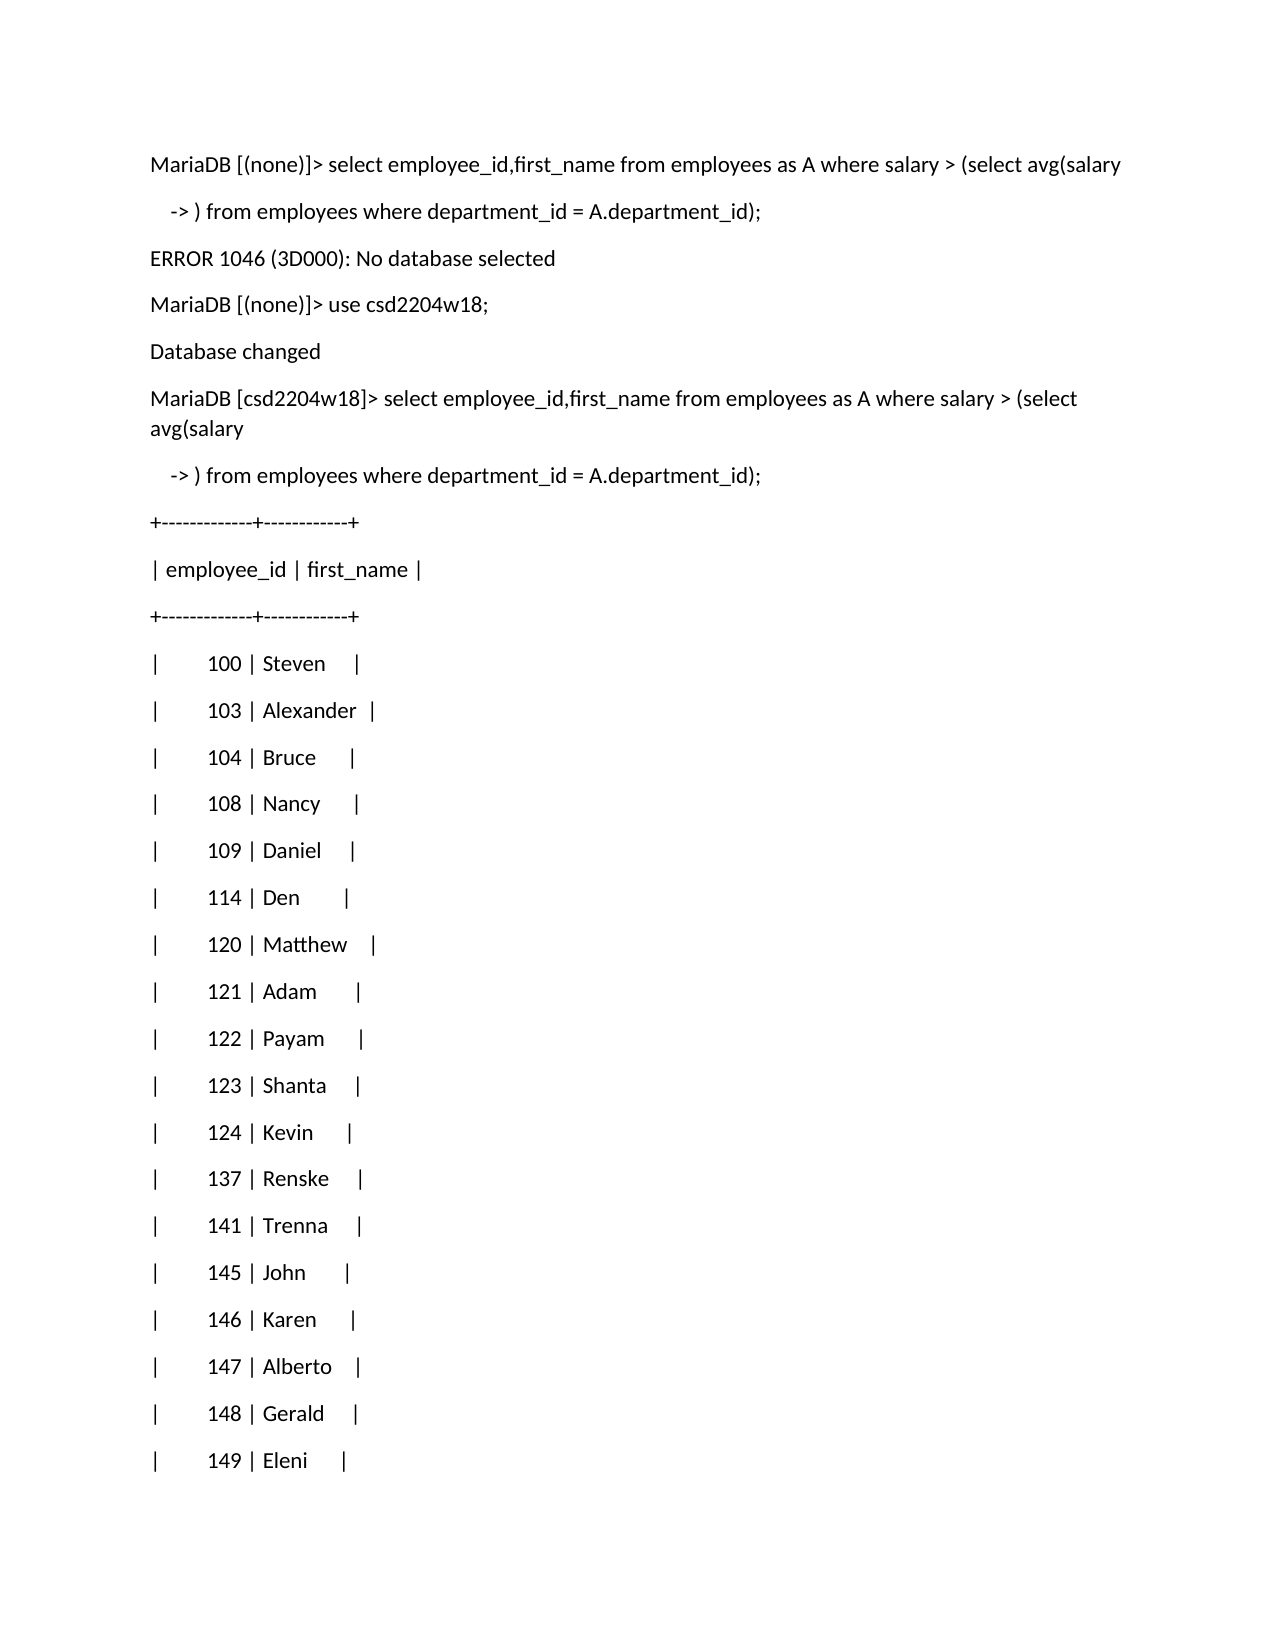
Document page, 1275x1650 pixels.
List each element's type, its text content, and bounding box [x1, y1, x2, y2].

text | 100 | Steven | [150, 649, 1125, 677]
text MariaDB [(none)]> select employee_id,first_name from employees as A where salary > (select avg(salary [150, 150, 1125, 178]
text | 123 | Shanta | [150, 1071, 1125, 1099]
text | 109 | Daniel | [150, 836, 1125, 864]
text | 147 | Alberto | [150, 1352, 1125, 1380]
text | 122 | Payam | [150, 1024, 1125, 1052]
text | 120 | Matthew | [150, 930, 1125, 958]
text +-------------+------------+ [150, 602, 1125, 630]
text Database changed [150, 337, 1125, 366]
text MariaDB [csd2204w18]> select employee_id,first_name from employees as A where salary > (select avg(salary [150, 384, 1125, 443]
text | 137 | Renske | [150, 1164, 1125, 1193]
text | 114 | Den | [150, 883, 1125, 911]
text | employee_id | first_name | [150, 555, 1125, 583]
text -> ) from employees where department_id = A.department_id); [150, 461, 1125, 489]
text MariaDB [(none)]> use csd2204w18; [150, 291, 1125, 319]
text | 108 | Nancy | [150, 789, 1125, 818]
text | 121 | Adam | [150, 977, 1125, 1005]
text | 149 | Eleni | [150, 1446, 1125, 1474]
text ERROR 1046 (3D000): No database selected [150, 244, 1125, 272]
text | 145 | John | [150, 1258, 1125, 1286]
text +-------------+------------+ [150, 508, 1125, 536]
text -> ) from employees where department_id = A.department_id); [150, 197, 1125, 225]
text | 104 | Bruce | [150, 743, 1125, 771]
text | 148 | Gerald | [150, 1399, 1125, 1427]
text | 146 | Karen | [150, 1305, 1125, 1333]
text | 103 | Alexander | [150, 696, 1125, 724]
text | 124 | Kevin | [150, 1118, 1125, 1146]
text | 141 | Trenna | [150, 1211, 1125, 1239]
